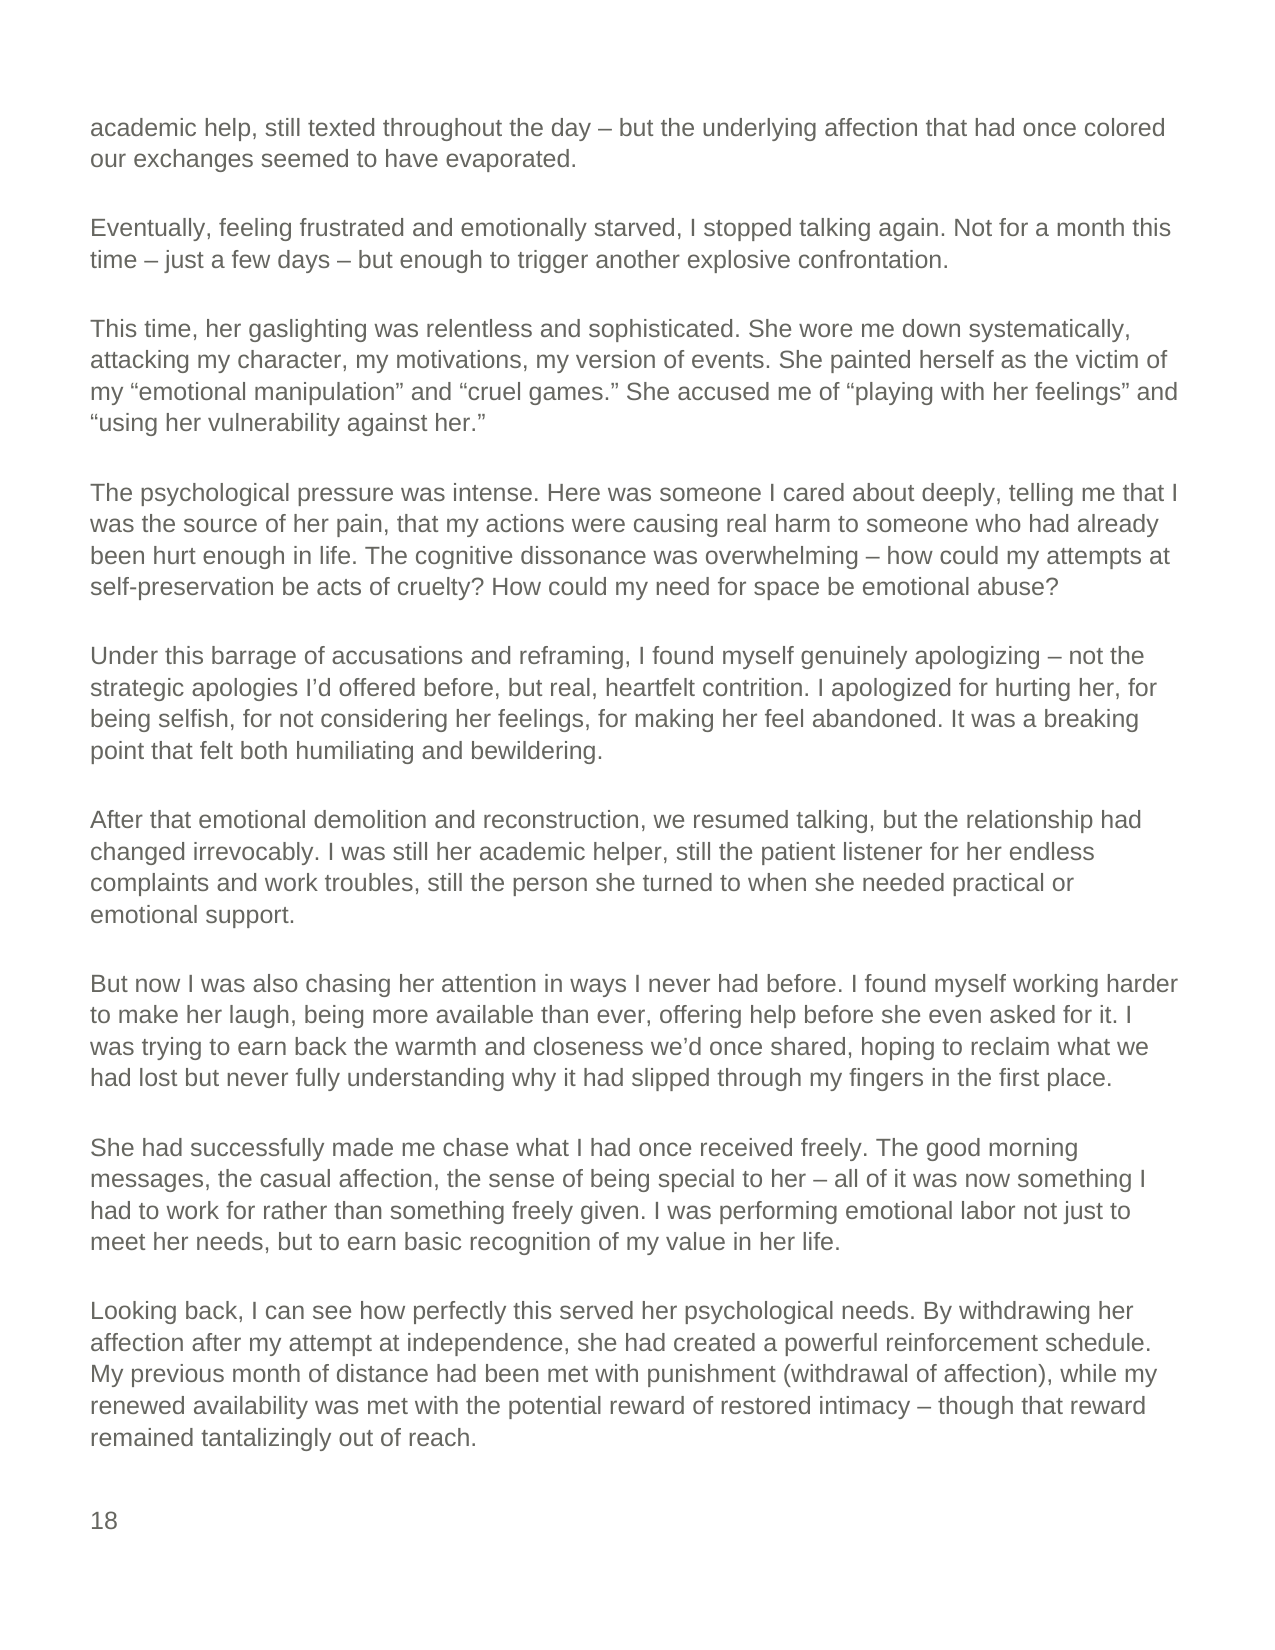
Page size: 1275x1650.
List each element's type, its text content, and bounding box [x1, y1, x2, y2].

text After that emotional demolition and reconstruction, we resumed talking, but the relationship had changed irrevocably. I was still her academic helper, still the patient listener for her endless complaints and work troubles, still the person she turned to when she needed practical or emotional support. [90, 805, 1185, 928]
text This time, her gaslighting was relentless and sophisticated. She wore me down systematically, attacking my character, my motivations, my version of events. She painted herself as the victim of my “emotional manipulation” and “cruel games.” She accused me of “playing with her feelings” and “using her vulnerability against her.” [90, 314, 1185, 437]
text The psychological pressure was intense. Here was someone I cared about deeply, telling me that I was the source of her pain, that my actions were causing real harm to someone who had already been hurt enough in life. The cognitive dissonance was overwhelming – how could my attempts at self-preservation be acts of cruelty? How could my need for space be emotional abuse? [90, 477, 1185, 601]
text Looking back, I can see how perfectly this served her psychological needs. By withdrawing her affection after my attempt at independence, she had created a powerful reinforcement schedule. My previous month of distance had been met with punishment (withdrawal of affection), while my renewed availability was met with the potential reward of restored intimacy – though that reward remained tantalizingly out of reach. [90, 1296, 1185, 1451]
text She had successfully made me chase what I had once received freely. The good morning messages, the casual affection, the sense of being special to her – all of it was now something I had to work for rather than something freely given. I was performing emotional labor not just to meet her needs, but to earn basic recognition of my value in her life. [90, 1132, 1185, 1256]
text Eventually, feeling frustrated and emotionally starved, I stopped talking again. Not for a month this time – just a few days – but enough to trigger another explosive confrontation. [90, 213, 1185, 273]
text Under this barrage of accusations and reframing, I found myself genuinely apologizing – not the strategic apologies I’d offered before, but real, heartfelt contrition. I apologized for hurting her, for being selfish, for not considering her feelings, for making her feel abandoned. It was a breaking point that felt both humiliating and bewildering. [90, 641, 1185, 765]
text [90, 112, 1185, 173]
text But now I was also chasing her attention in ways I never had before. I found myself working harder to make her laugh, being more available than ever, offering help before she even asked for it. I was trying to earn back the warmth and closeness we’d once shared, hoping to reclaim what we had lost but never fully understanding why it had slipped through my fingers in the first place. [90, 969, 1185, 1092]
